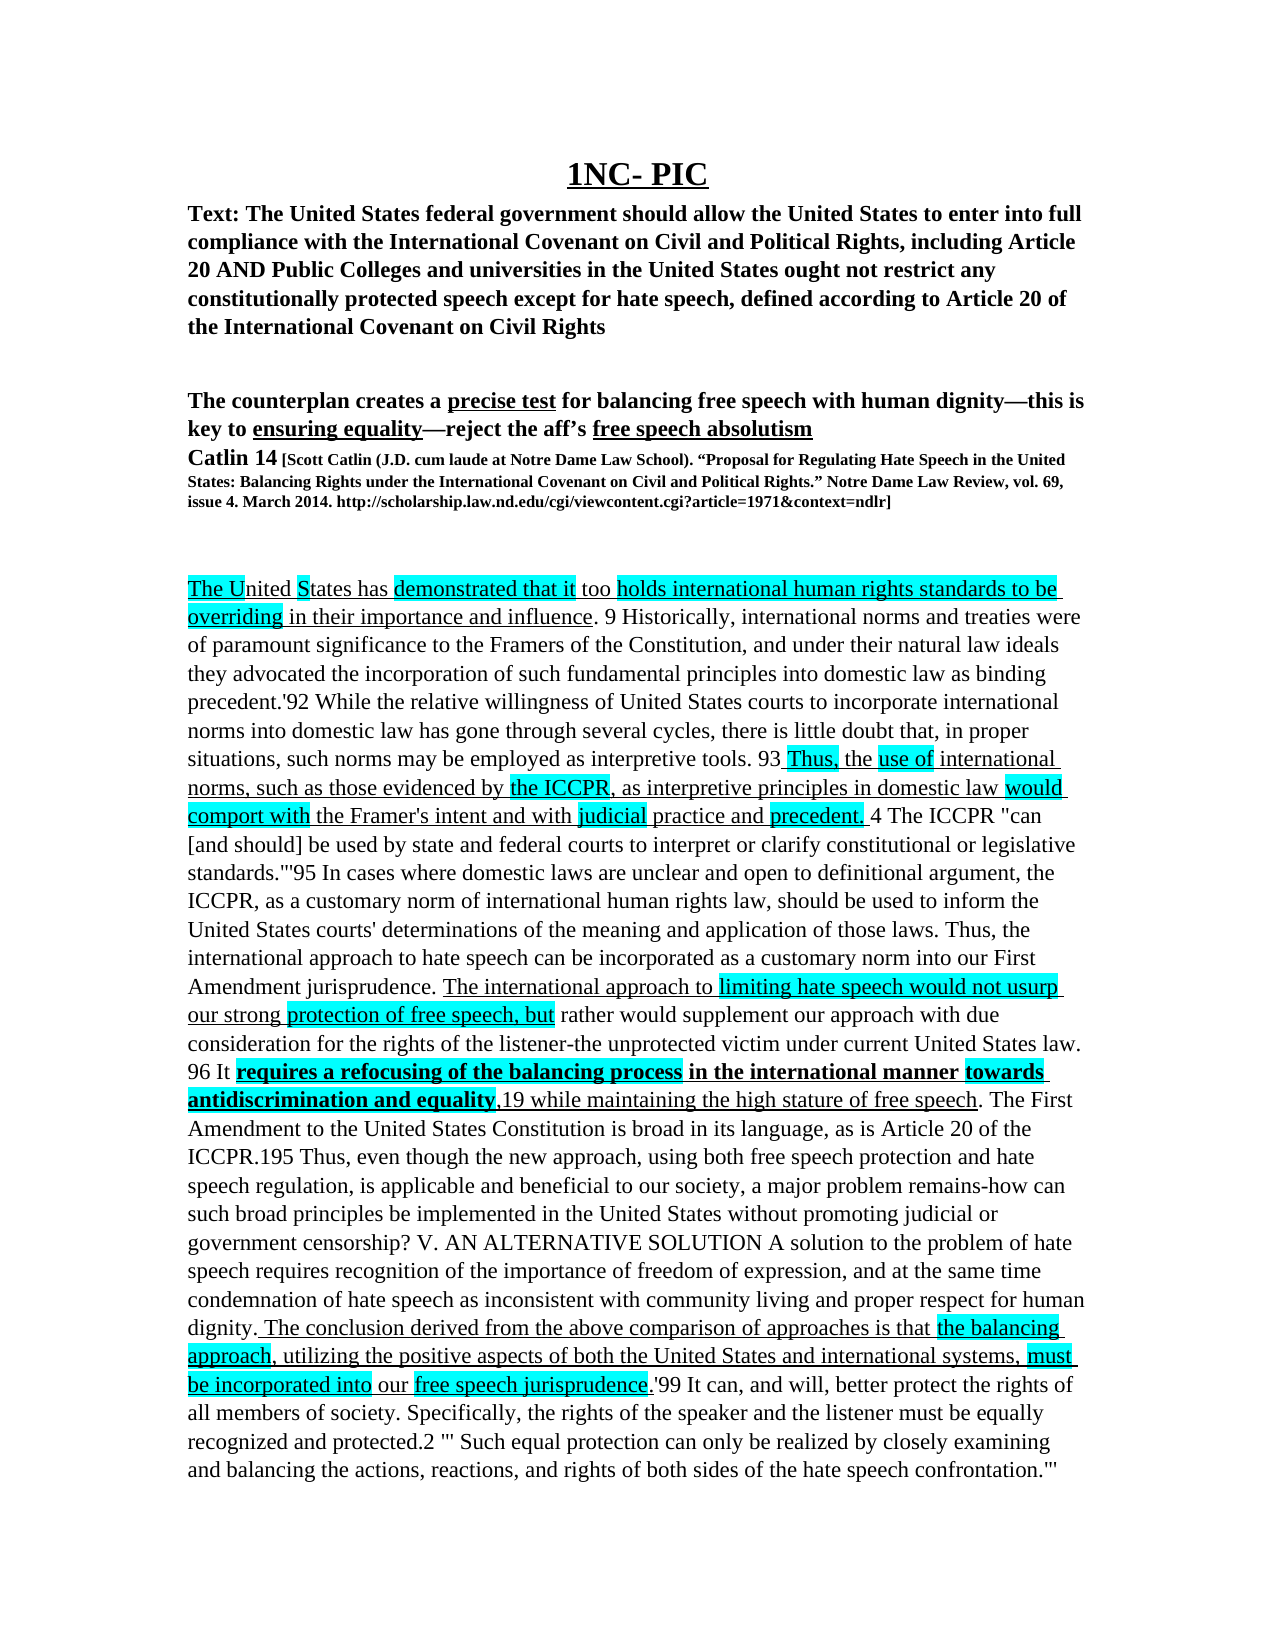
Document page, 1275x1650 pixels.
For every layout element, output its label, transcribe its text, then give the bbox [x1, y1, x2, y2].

subtitle 1NC- PIC [187, 154, 1087, 192]
text Catlin 14 [Scott Catlin (J.D. cum laude at Notre Dame Law School). “Proposal for Regulating Hate Speech in the United States: Balancing Rights under the International Covenant on Civil and Political Rights.” Notre Dame Law Review, vol. 69, issue 4. March 2014. http://scholarship.law.nd.edu/cgi/viewcontent.cgi?article=1971&context=ndlr] [187, 444, 1087, 511]
subtitle The counterplan creates a precise test for balancing free speech with human dignity—this is key to ensuring equality—reject the aff’s free speech absolutism [187, 387, 1087, 442]
subtitle Text: The United States federal government should allow the United States to enter into full compliance with the International Covenant on Civil and Political Rights, including Article 20 AND Public Colleges and universities in the United States ought not restrict any constitutionally protected speech except for hate speech, defined according to Article 20 of the International Covenant on Civil Rights [187, 200, 1087, 340]
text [187, 575, 1087, 1483]
